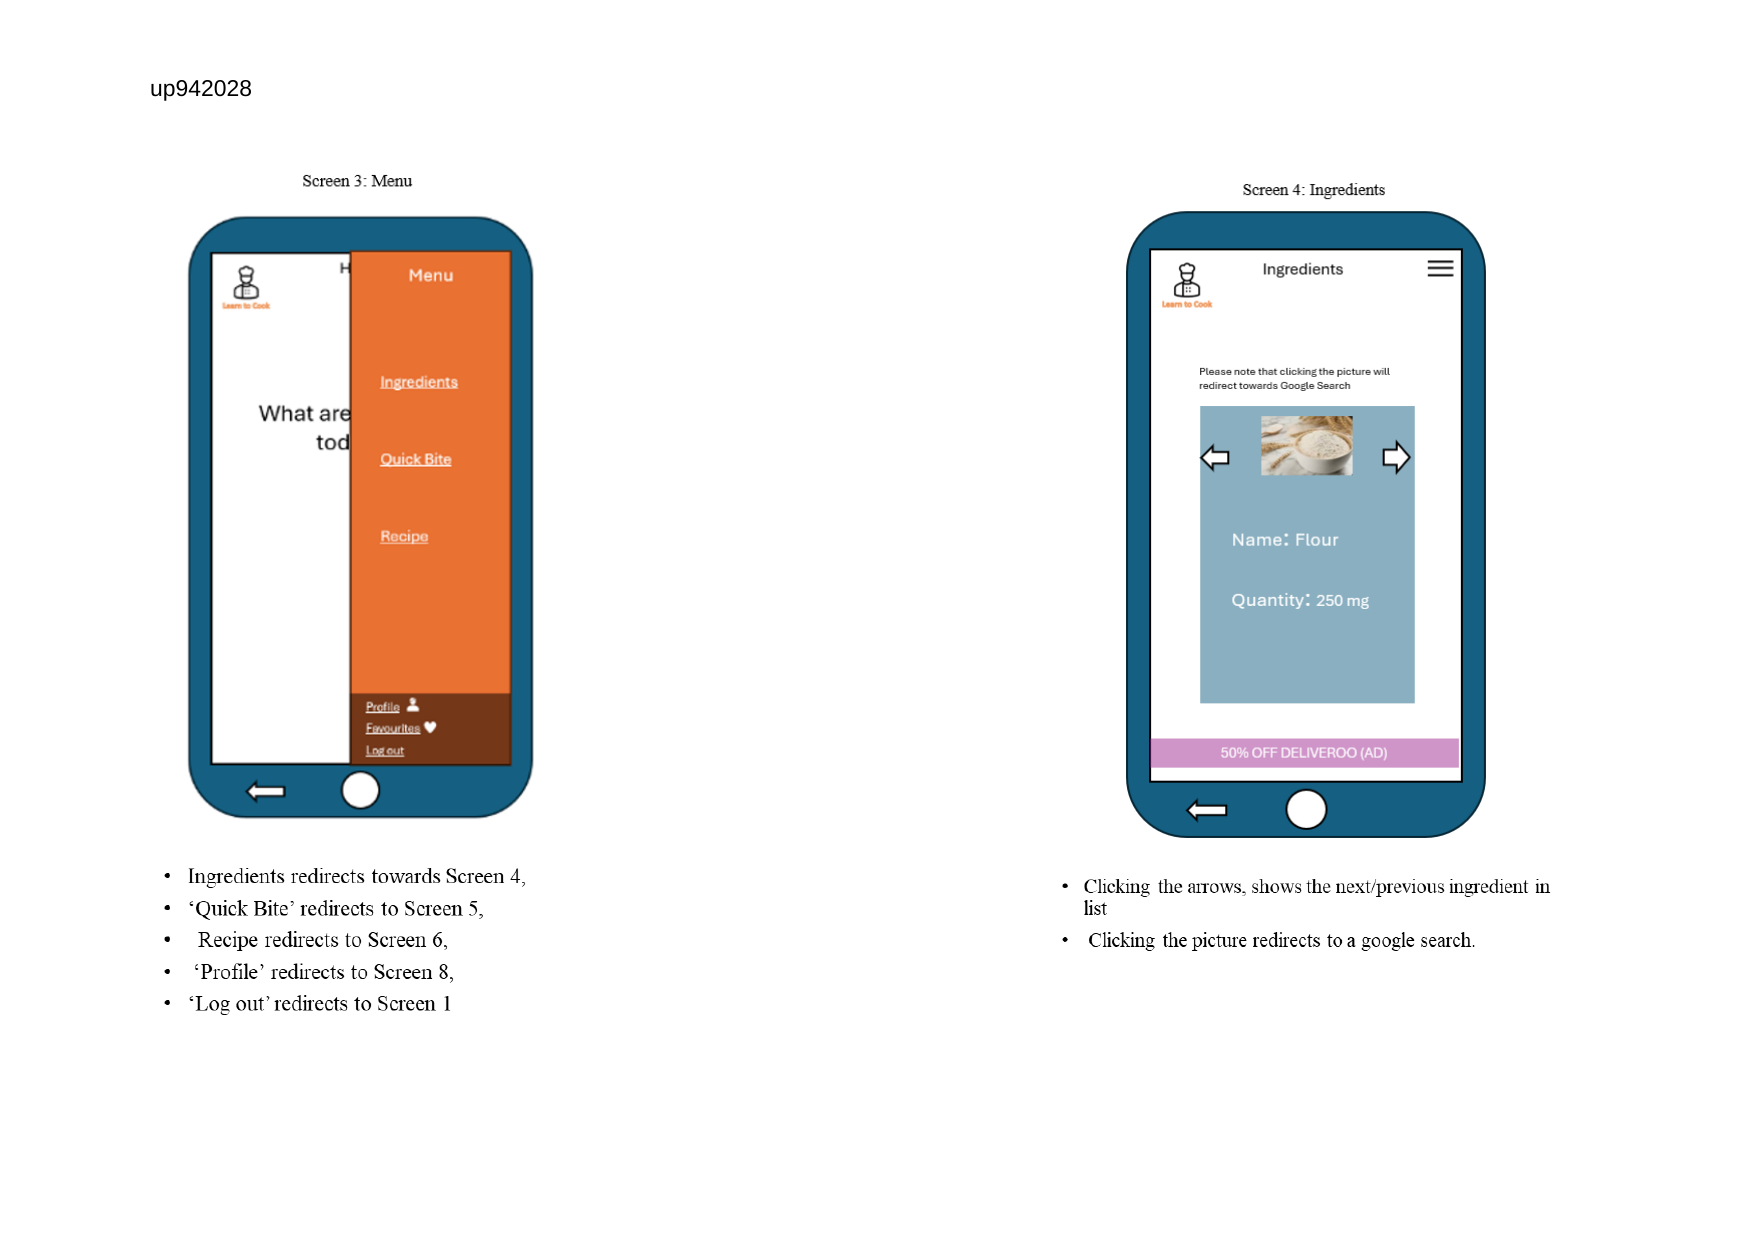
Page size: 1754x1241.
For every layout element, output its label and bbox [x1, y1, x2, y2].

picture [150, 150, 549, 843]
picture [1049, 867, 1572, 984]
picture [150, 855, 718, 1031]
picture [1109, 168, 1511, 848]
